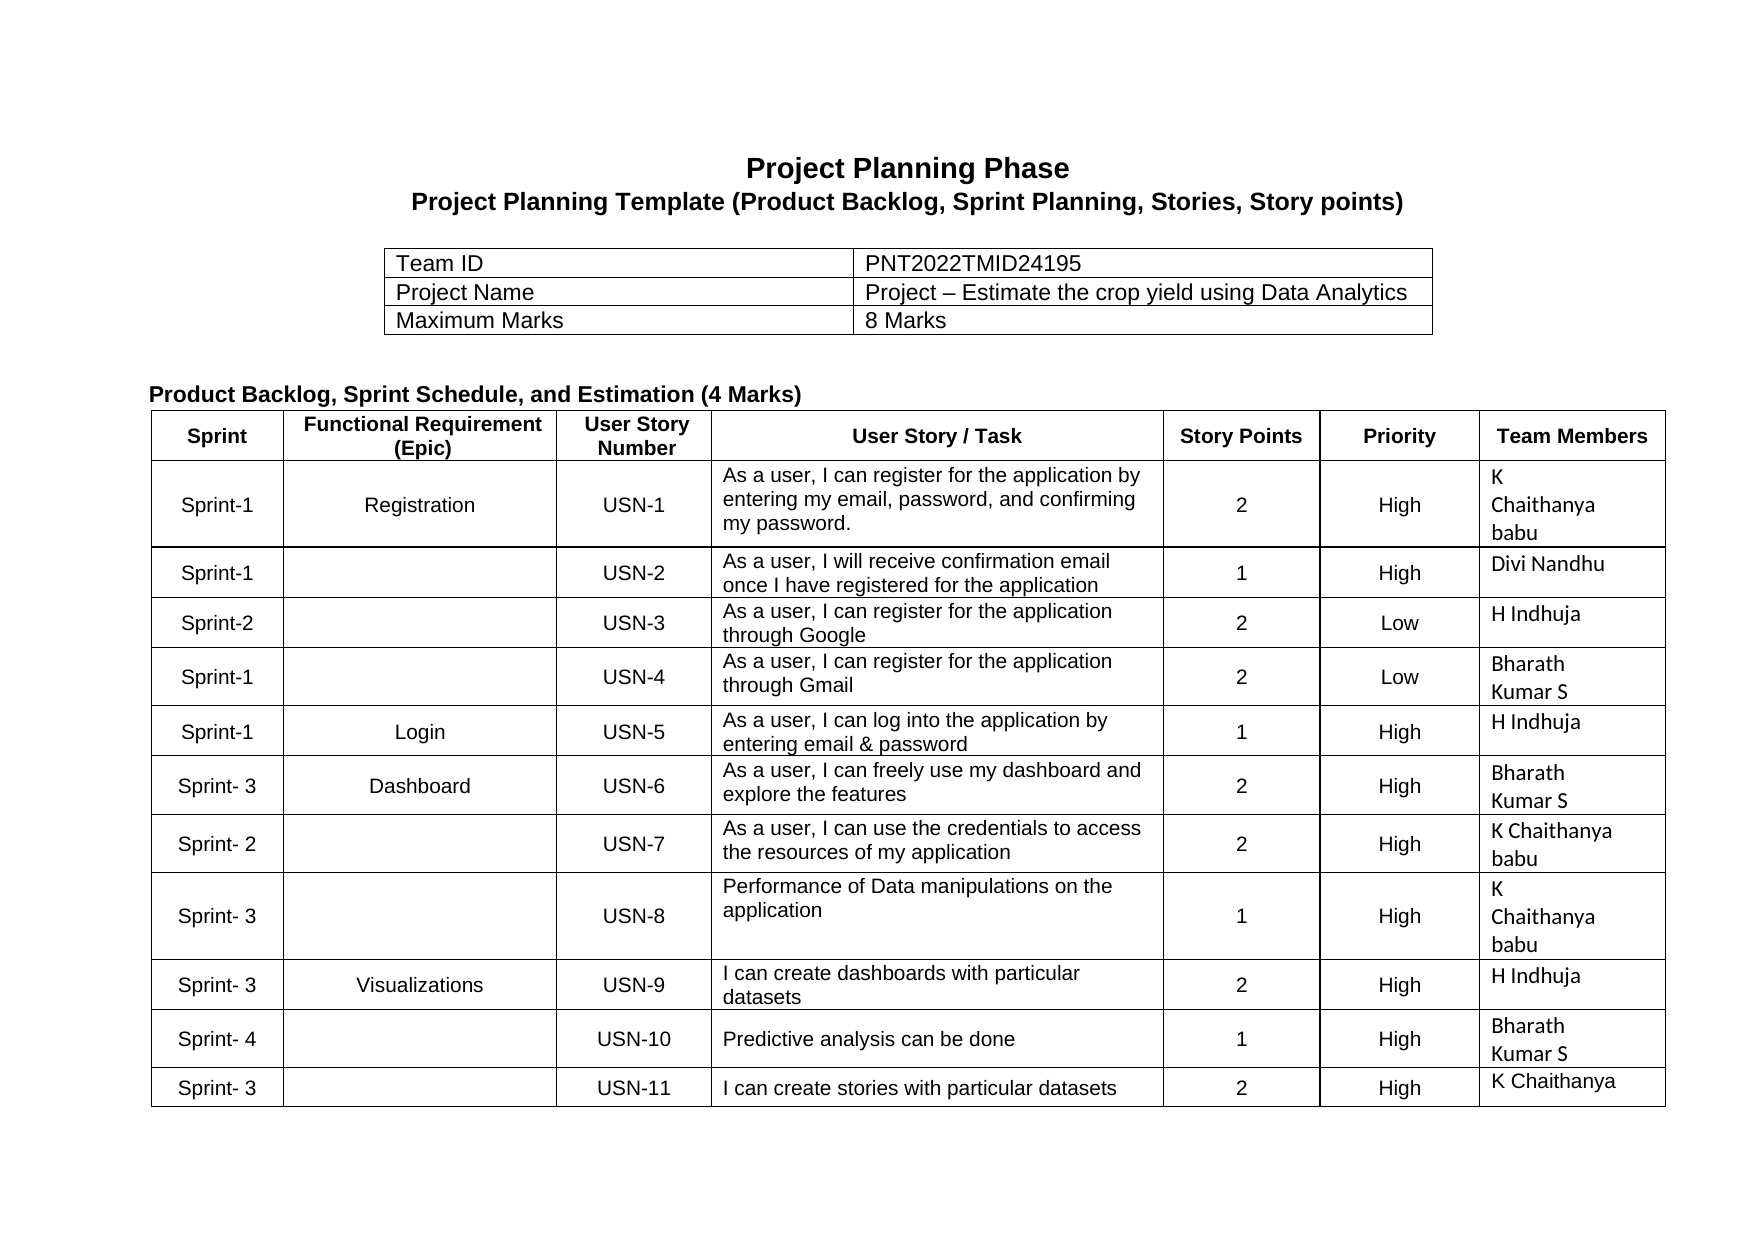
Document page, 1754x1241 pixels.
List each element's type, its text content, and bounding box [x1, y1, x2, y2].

table_cell High [1321, 706, 1479, 755]
table_cell Sprint- 3 [152, 1068, 283, 1106]
table_cell Sprint- 3 [152, 756, 283, 814]
table_header User Story Number [557, 411, 711, 460]
table_cell 2 [1164, 598, 1319, 647]
table_cell K Chaithanya babu [1480, 815, 1665, 872]
table_cell Low [1321, 598, 1479, 647]
table_cell As a user, I can use the credentials to access the resources of my application [712, 815, 1163, 872]
table_cell [284, 873, 556, 958]
table_cell Project – Estimate the crop yield using Data Analytics [854, 278, 1432, 305]
table_cell High [1321, 461, 1479, 546]
table_cell Sprint- 2 [152, 815, 283, 872]
table_cell USN-7 [557, 815, 711, 872]
table_cell Sprint-1 [152, 706, 283, 755]
table_cell I can create dashboards with particular datasets [712, 960, 1163, 1009]
text Product Backlog, Sprint Schedule, and Estimation (4 Marks) [148, 381, 1636, 408]
table_cell High [1321, 548, 1479, 597]
table_cell Bharath Kumar S [1480, 756, 1665, 814]
table_cell High [1321, 815, 1479, 872]
table_cell Maximum Marks [385, 306, 853, 334]
table_cell Low [1321, 648, 1479, 705]
table_cell [284, 1068, 556, 1106]
table_cell USN-5 [557, 706, 711, 755]
table_cell Predictive analysis can be done [712, 1010, 1163, 1067]
table_cell Performance of Data manipulations on the application [712, 873, 1163, 958]
table_cell Visualizations [284, 960, 556, 1009]
table_cell Dashboard [284, 756, 556, 814]
table_cell As a user, I can freely use my dashboard and explore the features [712, 756, 1163, 814]
table_cell As a user, I will receive confirmation email once I have registered for the application [712, 548, 1163, 597]
table_cell 2 [1164, 756, 1319, 814]
table_cell K Chaithanya babu [1480, 1068, 1665, 1106]
table_cell Divi Nandhu [1480, 548, 1665, 597]
table_cell USN-9 [557, 960, 711, 1009]
table_cell USN-3 [557, 598, 711, 647]
table_header Sprint [152, 411, 283, 460]
table_cell 2 [1164, 815, 1319, 872]
table_cell As a user, I can register for the application through Google [712, 598, 1163, 647]
table_cell As a user, I can register for the application by entering my email, password, and confirming my password. [712, 461, 1163, 546]
table_cell 2 [1164, 461, 1319, 546]
table_header Team Members [1480, 411, 1665, 460]
table_header User Story / Task [712, 411, 1163, 460]
table_cell Registration [284, 461, 556, 546]
table_cell Sprint-1 [152, 648, 283, 705]
table_cell USN-11 [557, 1068, 711, 1106]
table_cell 2 [1164, 1068, 1319, 1106]
table_cell As a user, I can log into the application by entering email & password [712, 706, 1163, 755]
table_cell USN-2 [557, 548, 711, 597]
table_header Story Points [1164, 411, 1319, 460]
table_cell USN-6 [557, 756, 711, 814]
table_cell [284, 548, 556, 597]
table_cell USN-8 [557, 873, 711, 958]
table_cell 1 [1164, 548, 1319, 597]
table_cell H Indhuja [1480, 598, 1665, 647]
table_cell 1 [1164, 1010, 1319, 1067]
table_cell 2 [1164, 960, 1319, 1009]
table_cell Sprint- 3 [152, 960, 283, 1009]
table_cell 1 [1164, 873, 1319, 958]
table_cell Sprint- 3 [152, 873, 283, 958]
table_cell [284, 648, 556, 705]
table_cell High [1321, 1010, 1479, 1067]
table_header Functional Requirement (Epic) [284, 411, 556, 460]
table_cell High [1321, 873, 1479, 958]
table_cell Login [284, 706, 556, 755]
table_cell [712, 1068, 1163, 1106]
table_cell USN-1 [557, 461, 711, 546]
table_cell USN-10 [557, 1010, 711, 1067]
table_cell High [1321, 1068, 1479, 1106]
table_cell Project Name [385, 278, 853, 305]
table_cell Bharath Kumar S [1480, 1010, 1665, 1067]
table_cell [284, 1010, 556, 1067]
table_cell K Chaithanya babu [1480, 873, 1665, 958]
table_cell High [1321, 756, 1479, 814]
table_cell Bharath Kumar S [1480, 648, 1665, 705]
text Project Planning Template (Product Backlog, Sprint Planning, Stories, Story points) [150, 187, 1404, 216]
table_cell 1 [1164, 706, 1319, 755]
text Project Planning Phase [179, 151, 1636, 184]
table_cell High [1321, 960, 1479, 1009]
table_cell K Chaithanya babu [1480, 461, 1665, 546]
table_cell H Indhuja [1480, 706, 1665, 755]
table_header Team ID [385, 249, 853, 277]
table_cell Sprint- 4 [152, 1010, 283, 1067]
table_cell Sprint-2 [152, 598, 283, 647]
table_cell [284, 815, 556, 872]
table_cell [284, 598, 556, 647]
table_cell USN-4 [557, 648, 711, 705]
table_cell 8 Marks [854, 306, 1432, 334]
table_cell Sprint-1 [152, 461, 283, 546]
table_cell As a user, I can register for the application through Gmail [712, 648, 1163, 705]
table_header PNT2022TMID24195 [854, 249, 1432, 277]
table_header Priority [1321, 411, 1479, 460]
table_cell H Indhuja [1480, 960, 1665, 1009]
table_cell Sprint-1 [152, 548, 283, 597]
table_cell 2 [1164, 648, 1319, 705]
